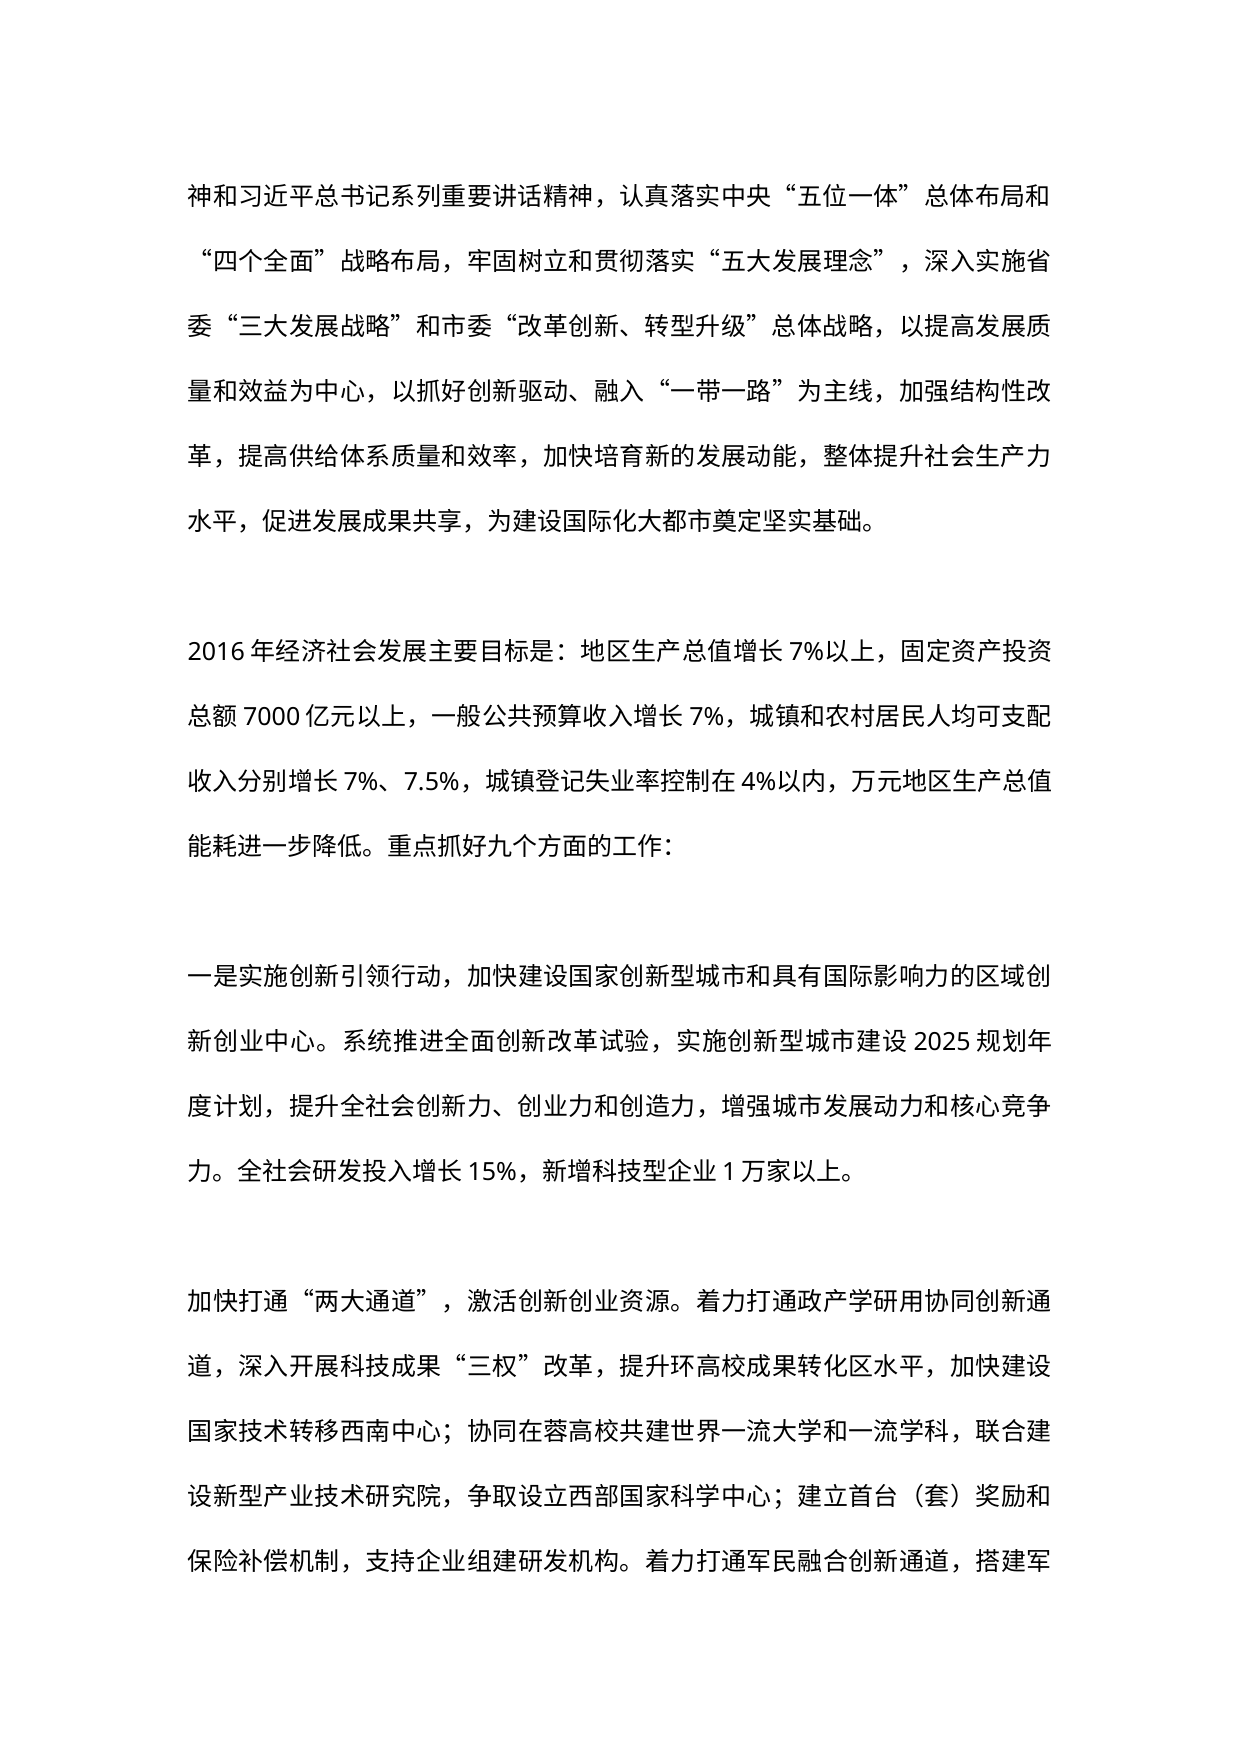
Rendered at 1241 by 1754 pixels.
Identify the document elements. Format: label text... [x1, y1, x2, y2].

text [187, 162, 1053, 552]
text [187, 1267, 1053, 1592]
text 一是实施创新引领行动，加快建设国家创新型城市和具有国际影响力的区域创新创业中心。系统推进全面创新改革试验，实施创新型城市建设2025规划年度计划，提升全社会创新力、创业力和创造力，增强城市发展动力和核心竞争力。全社会研发投入增长15%，新增科技型企业1万家以上。 [187, 942, 1053, 1202]
text 2016年经济社会发展主要目标是：地区生产总值增长7%以上，固定资产投资总额7000亿元以上，一般公共预算收入增长7%，城镇和农村居民人均可支配收入分别增长7%、7.5%，城镇登记失业率控制在4%以内，万元地区生产总值能耗进一步降低。重点抓好九个方面的工作： [187, 617, 1053, 877]
